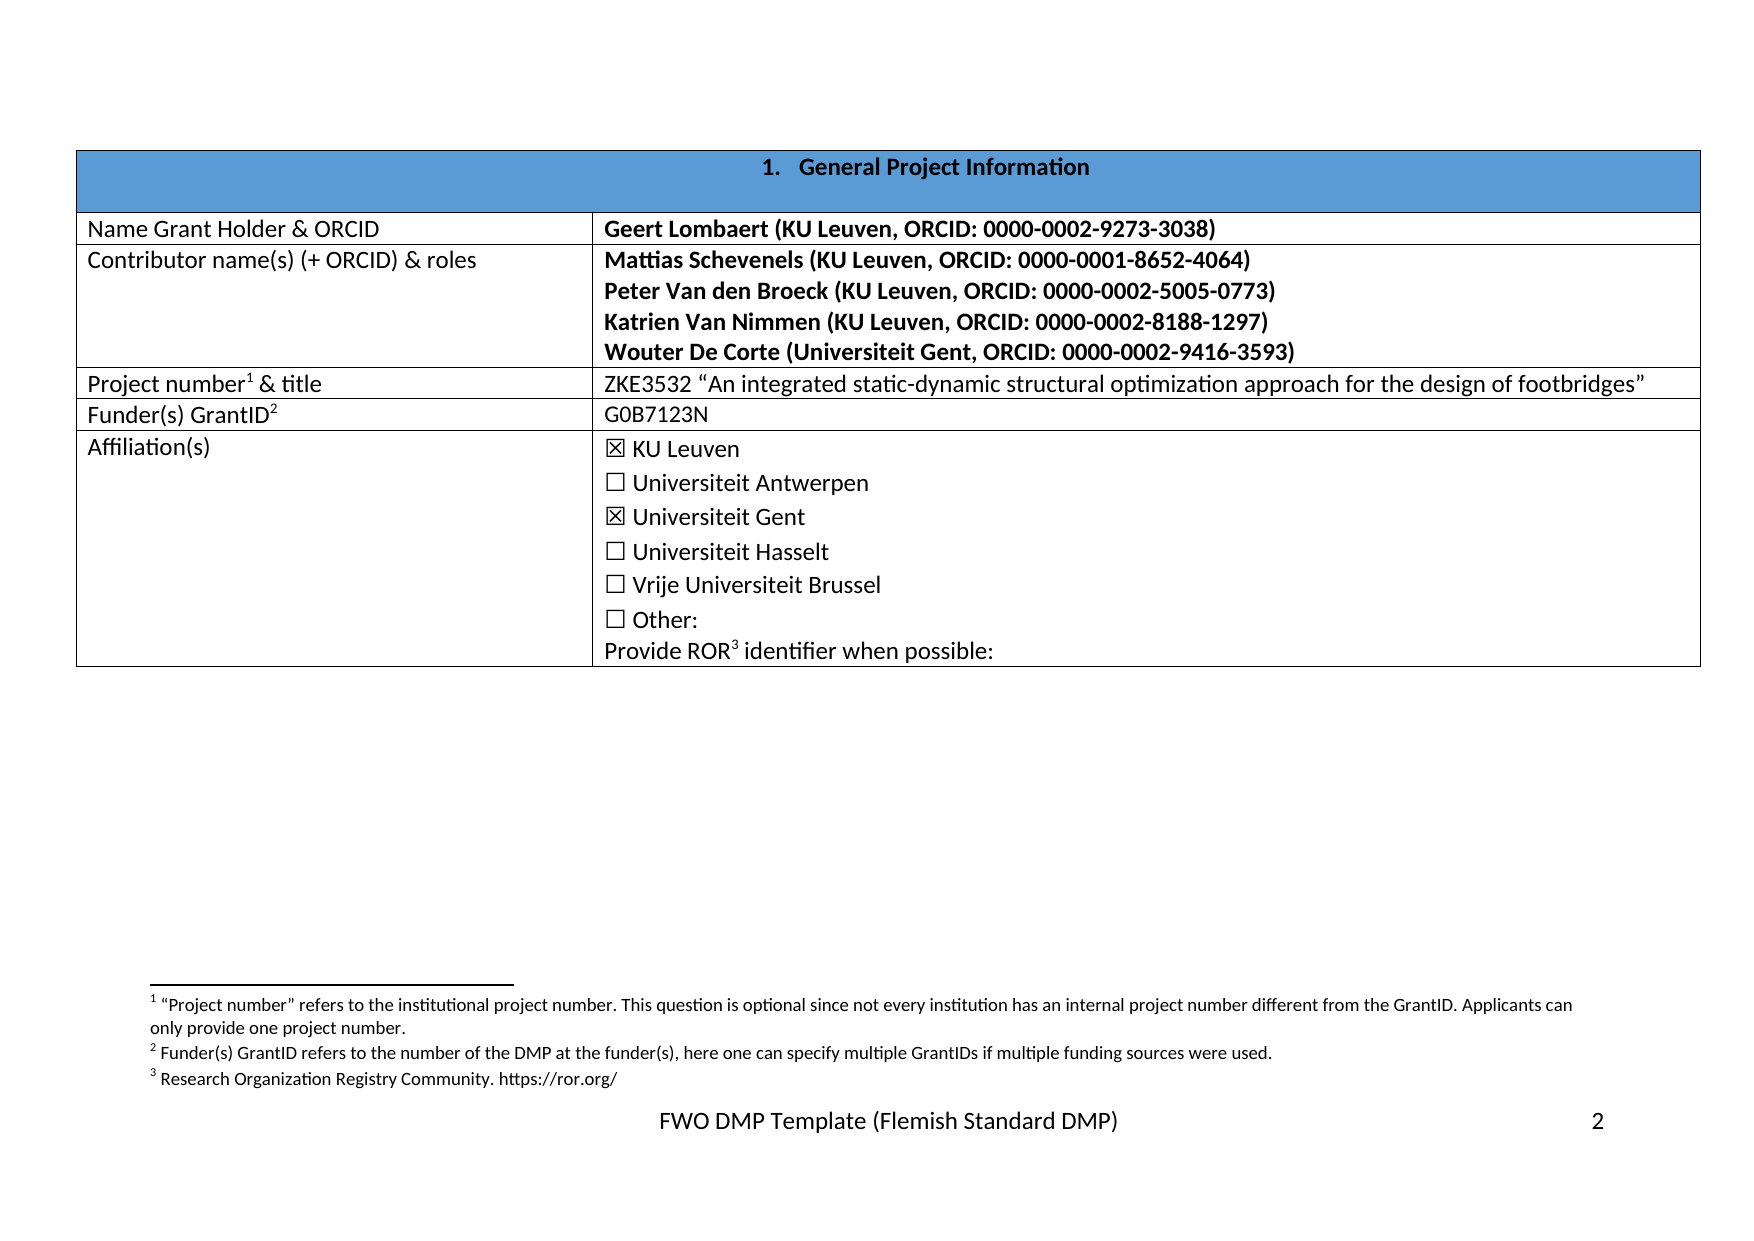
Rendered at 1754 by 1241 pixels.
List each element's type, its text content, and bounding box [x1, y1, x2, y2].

table_cell Mattias Schevenels (KU Leuven, ORCID: 0000-0001-8652-4064) Peter Van den Broeck (KU Leuven, ORCID: 0000-0002-5005-0773) Katrien Van Nimmen (KU Leuven, ORCID: 0000-0002-8188-1297) Wouter De Corte (Universiteit Gent, ORCID: 0000-0002-9416-3593) [593, 245, 1700, 367]
table_cell Contributor name(s) (+ ORCID) & roles [77, 245, 592, 367]
table_header General Project Information [77, 151, 1700, 212]
table_cell Geert Lombaert (KU Leuven, ORCID: 0000-0002-9273-3038) [593, 213, 1700, 244]
table_cell Affiliation(s) [77, 431, 592, 666]
table_cell G0B7123N [593, 399, 1700, 430]
table_cell KU Leuven ☐ Universiteit Antwerpen Universiteit Gent ☐ Universiteit Hasselt ☐ Vrije Universiteit Brussel ☐ Other: Provide ROR identifier when possible: [593, 431, 1700, 666]
table_cell Funder(s) GrantID [77, 399, 592, 430]
table_cell Name Grant Holder & ORCID [77, 213, 592, 244]
table_cell ZKE3532 “An integrated static-dynamic structural optimization approach for the design of footbridges” [593, 368, 1700, 398]
table_cell Project number & title [77, 368, 592, 398]
